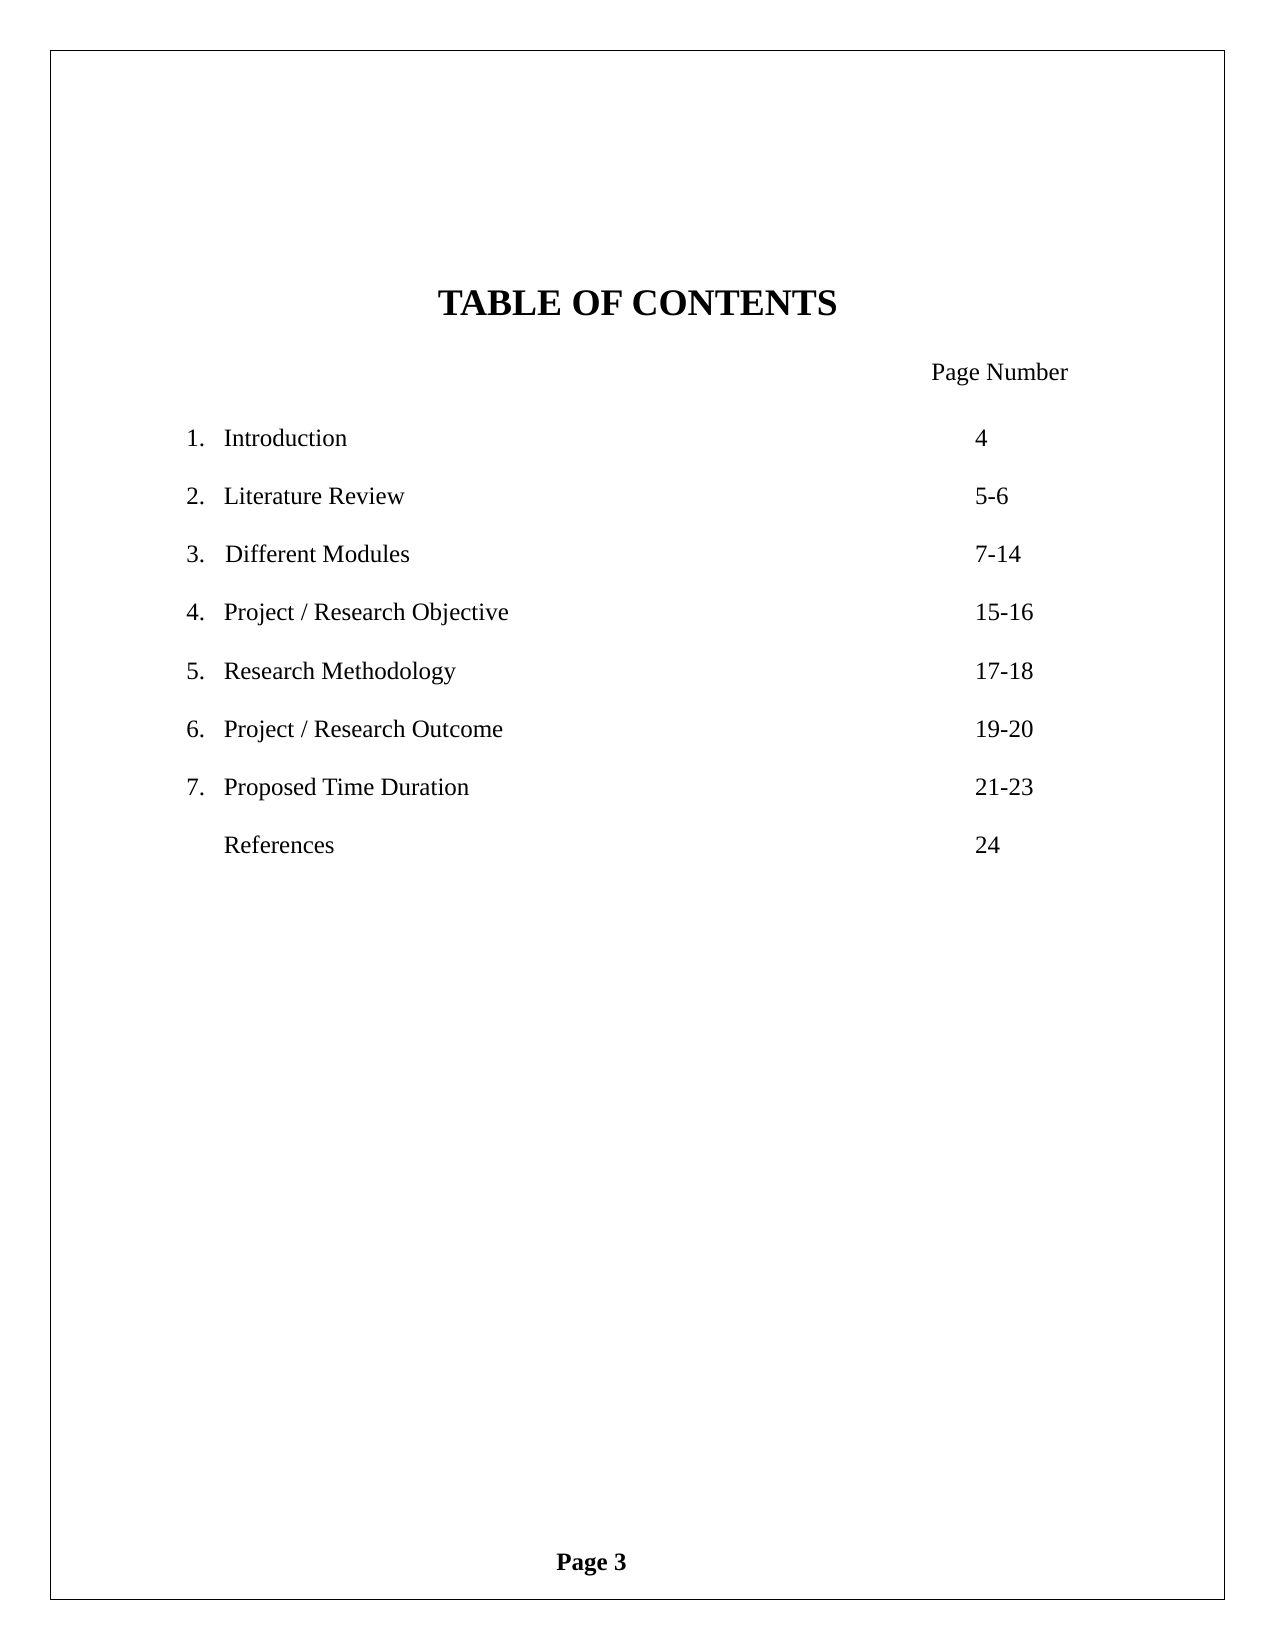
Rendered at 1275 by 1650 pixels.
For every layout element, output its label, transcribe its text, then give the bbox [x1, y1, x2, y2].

list Literature Review 5-6 [186, 481, 1137, 510]
text References 24 [223, 830, 1137, 890]
list Research Methodology 17-18 [186, 656, 1137, 684]
list Proposed Time Duration 21-23 [186, 772, 1137, 801]
list Project / Research Objective 15-16 [186, 597, 1137, 626]
text Page Number [150, 357, 1132, 385]
list Different Modules 7-14 [186, 539, 1137, 568]
list Project / Research Outcome 19-20 [186, 714, 1137, 743]
list Introduction 4 [186, 423, 1137, 452]
subtitle TABLE OF CONTENTS [150, 280, 1125, 323]
